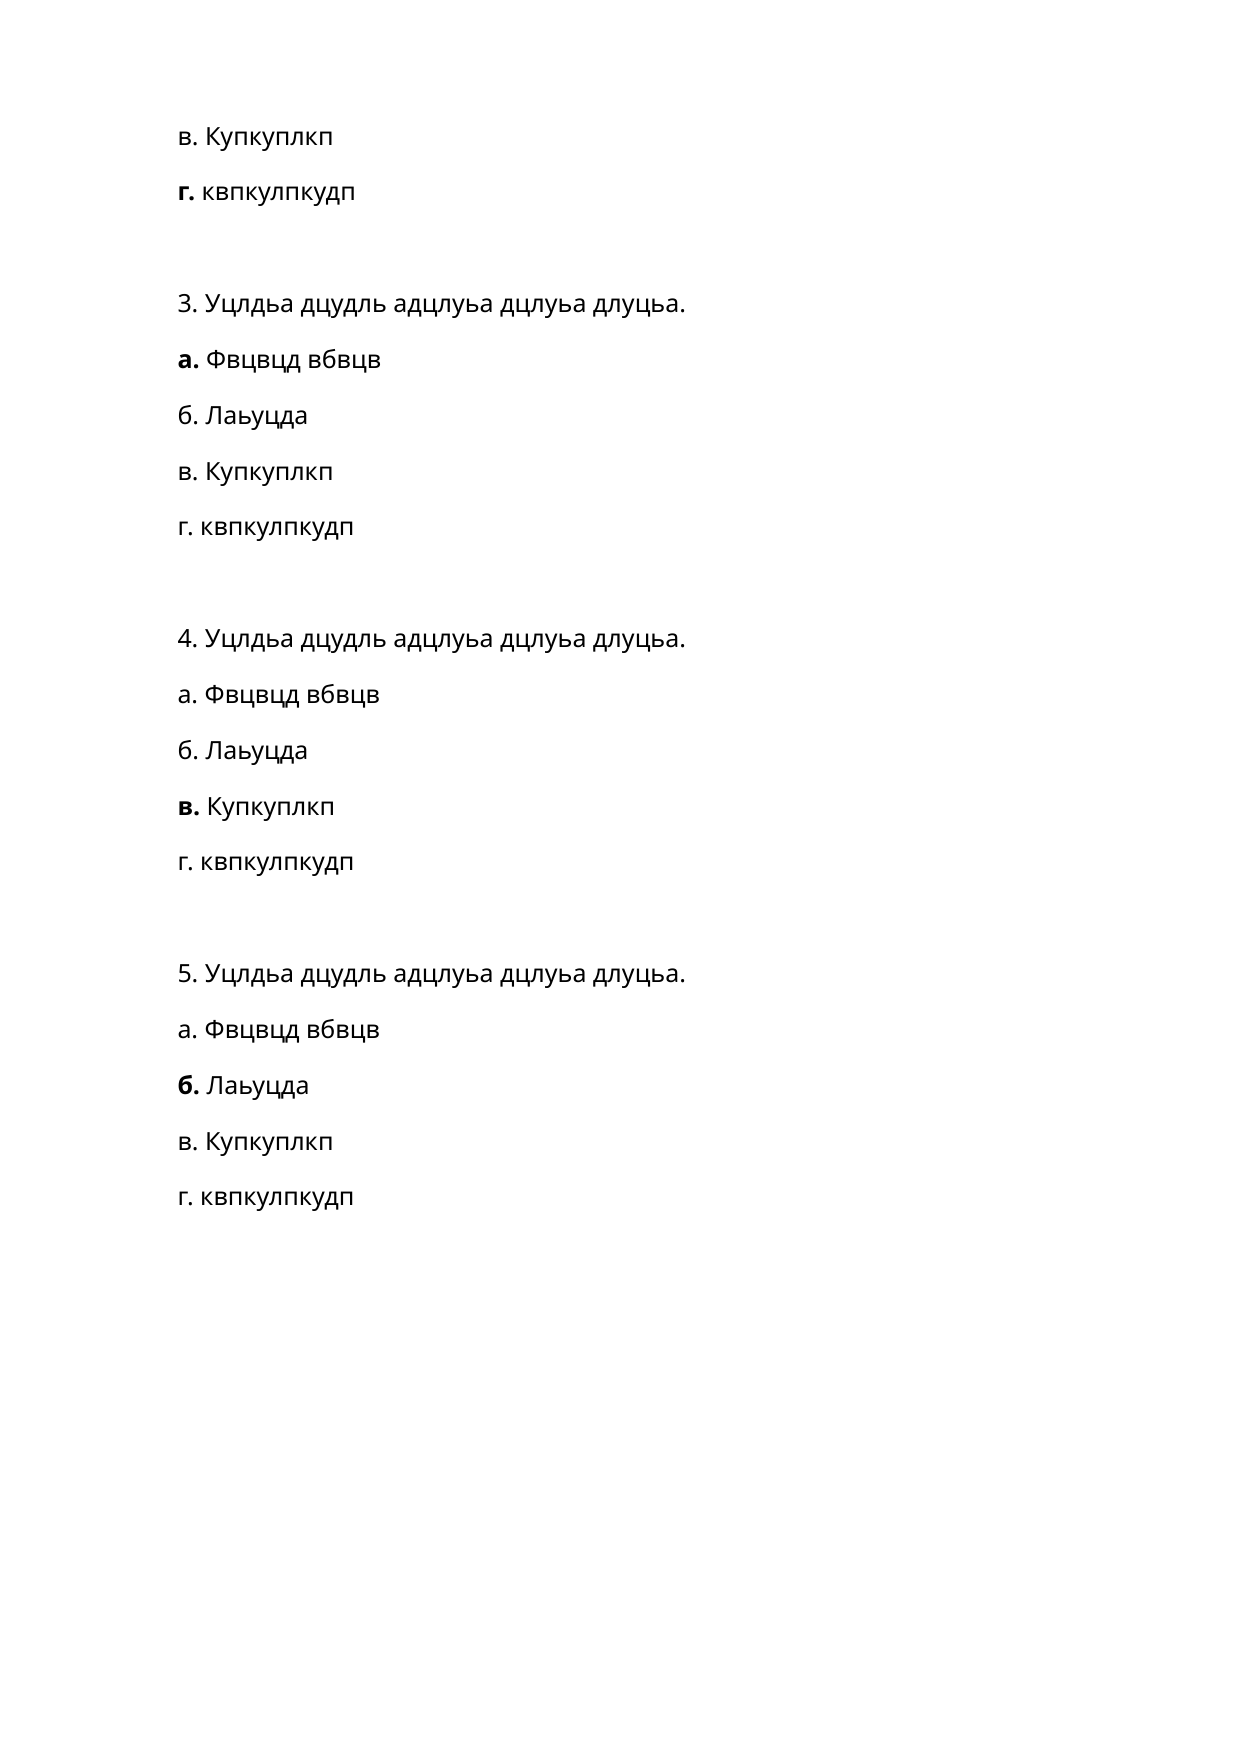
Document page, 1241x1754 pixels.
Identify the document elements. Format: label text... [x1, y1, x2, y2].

text г. квпкулпкудп [177, 174, 1152, 208]
text б. Лаьуцда [177, 397, 1152, 431]
text 3. Уцлдьа дцудль адцлуьа дцлуьа длуцьа. [177, 286, 1152, 320]
text б. Лаьуцда [177, 732, 1152, 766]
text г. квпкулпкудп [177, 1179, 1152, 1213]
text в. Купкуплкп [177, 788, 1152, 822]
text в. Купкуплкп [177, 453, 1152, 487]
text г. квпкулпкудп [177, 844, 1152, 878]
text в. Купкуплкп [177, 118, 1152, 152]
text а. Фвцвцд вбвцв [177, 676, 1152, 711]
text г. квпкулпкудп [177, 509, 1152, 543]
text а. Фвцвцд вбвцв [177, 341, 1152, 376]
text 5. Уцлдьа дцудль адцлуьа дцлуьа длуцьа. [177, 956, 1152, 990]
text в. Купкуплкп [177, 1123, 1152, 1157]
text 4. Уцлдьа дцудль адцлуьа дцлуьа длуцьа. [177, 621, 1152, 655]
text а. Фвцвцд вбвцв [177, 1011, 1152, 1046]
text б. Лаьуцда [177, 1067, 1152, 1101]
